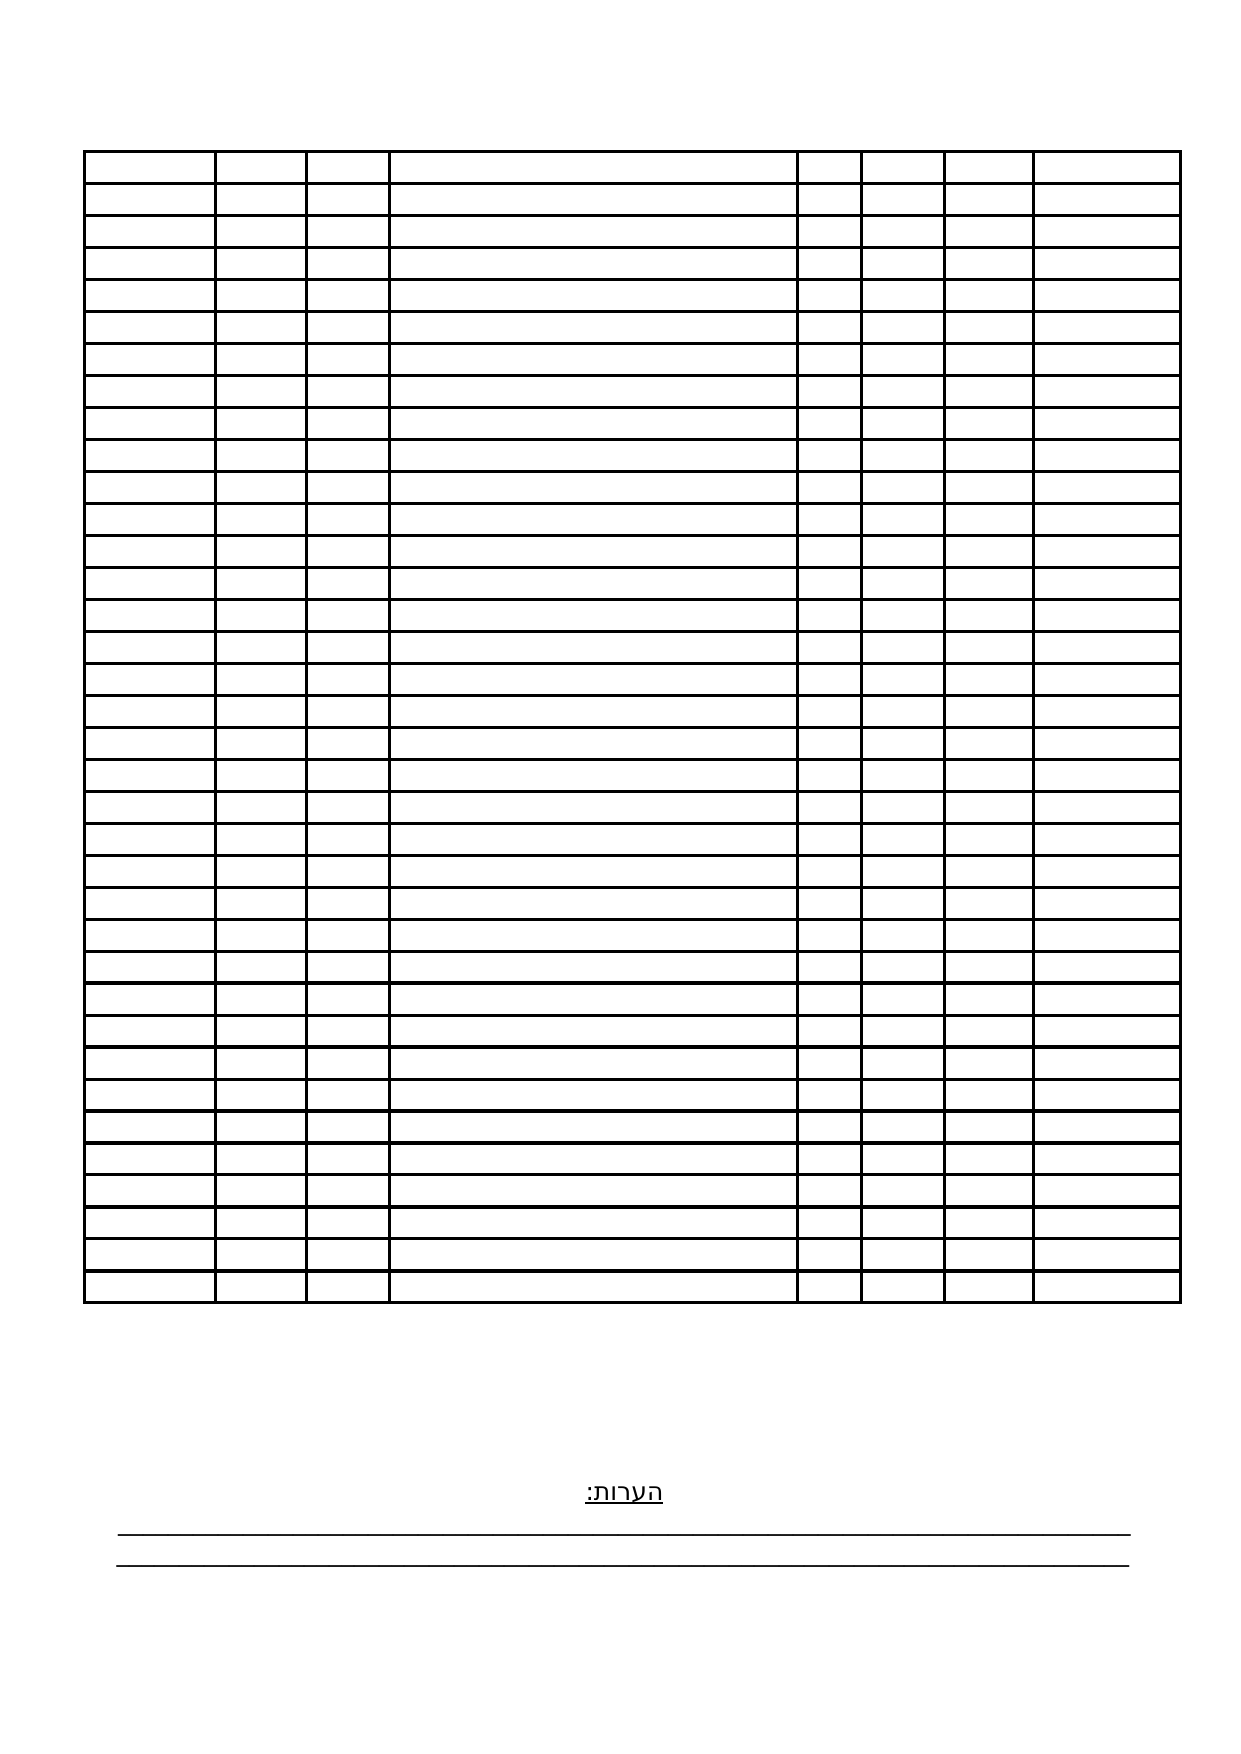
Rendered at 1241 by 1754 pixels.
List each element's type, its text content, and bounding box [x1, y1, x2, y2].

table_cell [391, 505, 796, 534]
table_cell [946, 569, 1032, 598]
table_cell [863, 793, 943, 822]
table_cell [946, 249, 1032, 278]
table_cell [308, 249, 388, 278]
table_cell [799, 1145, 860, 1173]
table_cell [86, 825, 214, 853]
table_cell [391, 217, 796, 246]
table_cell [217, 665, 305, 694]
table_cell [1035, 1113, 1179, 1141]
table_cell [863, 409, 943, 438]
table_cell [391, 537, 796, 566]
table_cell [308, 569, 388, 598]
table_cell [799, 601, 860, 630]
table_cell [799, 249, 860, 278]
table_cell [86, 1209, 214, 1237]
table_cell [391, 729, 796, 758]
table_cell [946, 793, 1032, 822]
table_cell [391, 761, 796, 789]
table_cell [1035, 441, 1179, 470]
table_cell [391, 665, 796, 694]
table_cell [946, 377, 1032, 406]
table_cell [217, 601, 305, 630]
table_cell [86, 633, 214, 662]
table_cell [86, 793, 214, 822]
table_cell [391, 569, 796, 598]
table_cell [863, 377, 943, 406]
table_cell [86, 313, 214, 342]
table_cell [86, 729, 214, 758]
table_cell [308, 857, 388, 886]
table_cell [946, 1209, 1032, 1237]
table_cell [946, 1017, 1032, 1045]
table_cell [217, 537, 305, 566]
table_cell [391, 441, 796, 470]
table_cell [308, 185, 388, 214]
table_cell [863, 1049, 943, 1077]
table_cell [946, 857, 1032, 886]
table_cell [1035, 985, 1179, 1013]
table_cell [863, 1176, 943, 1205]
table_cell [86, 697, 214, 726]
table_cell [946, 409, 1032, 438]
table_cell [863, 665, 943, 694]
table_cell [863, 985, 943, 1013]
table_cell [86, 985, 214, 1013]
table_cell [391, 153, 796, 182]
table_cell [391, 633, 796, 662]
table_cell [308, 1176, 388, 1205]
table_cell [391, 857, 796, 886]
table_cell [1035, 249, 1179, 278]
table_cell [1035, 1240, 1179, 1269]
table_cell [946, 345, 1032, 374]
table_cell [799, 377, 860, 406]
table_cell [308, 1209, 388, 1237]
table_cell [391, 409, 796, 438]
table_cell [946, 697, 1032, 726]
table_cell [308, 313, 388, 342]
table_cell [217, 889, 305, 917]
table_cell [946, 473, 1032, 502]
table_cell [1035, 1145, 1179, 1173]
table_cell [86, 537, 214, 566]
table_cell [946, 985, 1032, 1013]
table_cell [863, 441, 943, 470]
table_cell [863, 217, 943, 246]
table_cell [1035, 1017, 1179, 1045]
table_cell [308, 985, 388, 1013]
table_cell [1035, 345, 1179, 374]
table_cell [86, 921, 214, 949]
table_cell [863, 569, 943, 598]
table_cell [863, 601, 943, 630]
table_cell [799, 1017, 860, 1045]
table_cell [391, 1209, 796, 1237]
table_cell [217, 1145, 305, 1173]
table_cell [863, 953, 943, 981]
table_cell [1035, 1273, 1179, 1301]
table_cell [863, 473, 943, 502]
table_cell [86, 217, 214, 246]
table_cell [86, 1273, 214, 1301]
table_cell [86, 857, 214, 886]
table_cell [217, 249, 305, 278]
table_cell [799, 1240, 860, 1269]
table_cell [863, 1209, 943, 1237]
table_cell [863, 313, 943, 342]
table_cell [308, 953, 388, 981]
table_cell [1035, 1081, 1179, 1109]
table_cell [86, 761, 214, 789]
table_cell [799, 441, 860, 470]
table_cell [391, 1273, 796, 1301]
table_cell [1035, 185, 1179, 214]
table_cell [391, 1240, 796, 1269]
table_cell [217, 1049, 305, 1077]
table_cell [799, 473, 860, 502]
table_cell [217, 281, 305, 310]
table_cell [946, 665, 1032, 694]
table_cell [86, 281, 214, 310]
table_cell [217, 1113, 305, 1141]
table_cell [863, 1240, 943, 1269]
table_cell [1035, 1049, 1179, 1077]
table_cell [391, 697, 796, 726]
table_cell [86, 249, 214, 278]
table_cell [946, 1113, 1032, 1141]
table_cell [946, 1273, 1032, 1301]
table_cell [217, 409, 305, 438]
table_cell [86, 601, 214, 630]
table_cell [1035, 761, 1179, 789]
table_cell [217, 217, 305, 246]
table_cell [799, 857, 860, 886]
table_cell [863, 537, 943, 566]
table_cell [391, 889, 796, 917]
table_cell [946, 537, 1032, 566]
table_cell [863, 825, 943, 853]
table_cell [86, 153, 214, 182]
table_cell [1035, 1209, 1179, 1237]
table_cell [391, 793, 796, 822]
table_cell [217, 825, 305, 853]
table_cell [217, 441, 305, 470]
table_cell [1035, 153, 1179, 182]
table_cell [391, 1176, 796, 1205]
table_cell [86, 1049, 214, 1077]
table_cell [863, 281, 943, 310]
table_cell [946, 441, 1032, 470]
table_cell [217, 953, 305, 981]
table_cell [1035, 729, 1179, 758]
table_cell [308, 1113, 388, 1141]
table_cell [863, 1145, 943, 1173]
table_cell [308, 153, 388, 182]
table_cell [799, 1081, 860, 1109]
text הערות: _________________________________________________________________________________ [67, 1477, 1182, 1537]
table_cell [863, 921, 943, 949]
table_cell [391, 953, 796, 981]
table_cell [308, 217, 388, 246]
table_cell [946, 1240, 1032, 1269]
table_cell [86, 345, 214, 374]
table_cell [308, 441, 388, 470]
table_cell [217, 985, 305, 1013]
table_cell [86, 1081, 214, 1109]
table_cell [946, 505, 1032, 534]
table_cell [86, 569, 214, 598]
table_cell [799, 505, 860, 534]
table_cell [308, 377, 388, 406]
table_cell [946, 1081, 1032, 1109]
table_cell [1035, 537, 1179, 566]
table_cell [799, 1209, 860, 1237]
table_cell [308, 921, 388, 949]
table_cell [217, 345, 305, 374]
table_cell [946, 921, 1032, 949]
table_cell [799, 313, 860, 342]
table_cell [1035, 505, 1179, 534]
table_cell [217, 633, 305, 662]
table_cell [1035, 601, 1179, 630]
table_cell [863, 633, 943, 662]
table_cell [391, 377, 796, 406]
text _________________________________________________________________________________ [59, 1538, 1186, 1567]
table_cell [217, 1240, 305, 1269]
table_cell [308, 729, 388, 758]
table_cell [1035, 793, 1179, 822]
table_cell [1035, 377, 1179, 406]
table_cell [86, 441, 214, 470]
table_cell [308, 505, 388, 534]
table_cell [799, 345, 860, 374]
table_cell [863, 249, 943, 278]
table_cell [946, 217, 1032, 246]
table_cell [217, 377, 305, 406]
table_cell [391, 185, 796, 214]
table_cell [308, 345, 388, 374]
table_cell [799, 185, 860, 214]
table_cell [308, 633, 388, 662]
table_cell [308, 601, 388, 630]
table_cell [863, 857, 943, 886]
table_cell [863, 761, 943, 789]
table_cell [863, 185, 943, 214]
table_cell [391, 985, 796, 1013]
table_cell [86, 473, 214, 502]
table_cell [799, 1176, 860, 1205]
table_cell [308, 889, 388, 917]
table_cell [1035, 569, 1179, 598]
table_cell [391, 825, 796, 853]
table_cell [86, 505, 214, 534]
table_cell [308, 473, 388, 502]
table_cell [799, 281, 860, 310]
table_cell [799, 409, 860, 438]
table_cell [946, 601, 1032, 630]
table_cell [946, 1145, 1032, 1173]
table_cell [1035, 825, 1179, 853]
table_cell [217, 761, 305, 789]
table_cell [391, 1145, 796, 1173]
table_cell [86, 889, 214, 917]
table_cell [217, 729, 305, 758]
table_cell [799, 729, 860, 758]
table_cell [946, 313, 1032, 342]
table_cell [863, 1273, 943, 1301]
table_cell [308, 1017, 388, 1045]
table_cell [946, 633, 1032, 662]
table_cell [863, 153, 943, 182]
table_cell [217, 1273, 305, 1301]
table_cell [1035, 953, 1179, 981]
table_cell [1035, 665, 1179, 694]
table_cell [217, 1017, 305, 1045]
table_cell [946, 761, 1032, 789]
table_cell [391, 601, 796, 630]
table_cell [86, 377, 214, 406]
table_cell [1035, 1176, 1179, 1205]
table_cell [217, 857, 305, 886]
table_cell [799, 537, 860, 566]
table_cell [946, 729, 1032, 758]
table_cell [217, 505, 305, 534]
table_cell [217, 473, 305, 502]
table_cell [1035, 473, 1179, 502]
table_cell [217, 313, 305, 342]
table_cell [391, 921, 796, 949]
table_cell [799, 889, 860, 917]
table_cell [308, 409, 388, 438]
table_cell [863, 697, 943, 726]
table_cell [217, 1209, 305, 1237]
table_cell [217, 569, 305, 598]
table_cell [863, 505, 943, 534]
table_cell [1035, 697, 1179, 726]
table_cell [863, 889, 943, 917]
table_cell [86, 1240, 214, 1269]
table_cell [799, 633, 860, 662]
table_cell [217, 153, 305, 182]
table_cell [863, 1113, 943, 1141]
table_cell [308, 1145, 388, 1173]
table_cell [308, 281, 388, 310]
table_cell [391, 313, 796, 342]
table_cell [391, 1081, 796, 1109]
table_cell [308, 697, 388, 726]
table_cell [799, 569, 860, 598]
table_cell [799, 953, 860, 981]
table_cell [217, 185, 305, 214]
table_cell [1035, 857, 1179, 886]
table_cell [863, 1017, 943, 1045]
table_cell [308, 537, 388, 566]
table_cell [799, 761, 860, 789]
table_cell [946, 281, 1032, 310]
table_cell [391, 1113, 796, 1141]
table_cell [86, 1017, 214, 1045]
table_cell [86, 953, 214, 981]
table_cell [86, 1176, 214, 1205]
table_cell [946, 185, 1032, 214]
table_cell [1035, 921, 1179, 949]
table_cell [308, 665, 388, 694]
table_cell [799, 793, 860, 822]
table_cell [799, 921, 860, 949]
table_cell [308, 761, 388, 789]
table_cell [391, 249, 796, 278]
table_cell [391, 1017, 796, 1045]
table_cell [86, 1113, 214, 1141]
table_cell [86, 185, 214, 214]
table_cell [217, 793, 305, 822]
table_cell [1035, 409, 1179, 438]
table_cell [391, 345, 796, 374]
table_cell [799, 665, 860, 694]
table_cell [86, 409, 214, 438]
table_cell [946, 1049, 1032, 1077]
table_cell [799, 217, 860, 246]
table_cell [863, 1081, 943, 1109]
table_cell [1035, 281, 1179, 310]
table_cell [86, 1145, 214, 1173]
table_cell [308, 1081, 388, 1109]
table_cell [799, 1049, 860, 1077]
table_cell [308, 825, 388, 853]
table_cell [308, 1273, 388, 1301]
table_cell [1035, 633, 1179, 662]
table_cell [946, 153, 1032, 182]
table_cell [391, 281, 796, 310]
table_cell [946, 825, 1032, 853]
table_cell [799, 825, 860, 853]
table_cell [217, 1081, 305, 1109]
table_cell [1035, 313, 1179, 342]
table_cell [391, 1049, 796, 1077]
table_cell [946, 889, 1032, 917]
table_cell [308, 1240, 388, 1269]
table_cell [86, 665, 214, 694]
table_cell [799, 1113, 860, 1141]
table_cell [1035, 889, 1179, 917]
table_cell [946, 1176, 1032, 1205]
table_cell [946, 953, 1032, 981]
table_cell [308, 1049, 388, 1077]
table_cell [863, 345, 943, 374]
table_cell [217, 921, 305, 949]
table_cell [1035, 217, 1179, 246]
table_cell [217, 1176, 305, 1205]
table_cell [217, 697, 305, 726]
table_cell [799, 153, 860, 182]
table_cell [308, 793, 388, 822]
table_cell [799, 985, 860, 1013]
table_cell [863, 729, 943, 758]
table_cell [799, 697, 860, 726]
table_cell [799, 1273, 860, 1301]
table_cell [391, 473, 796, 502]
